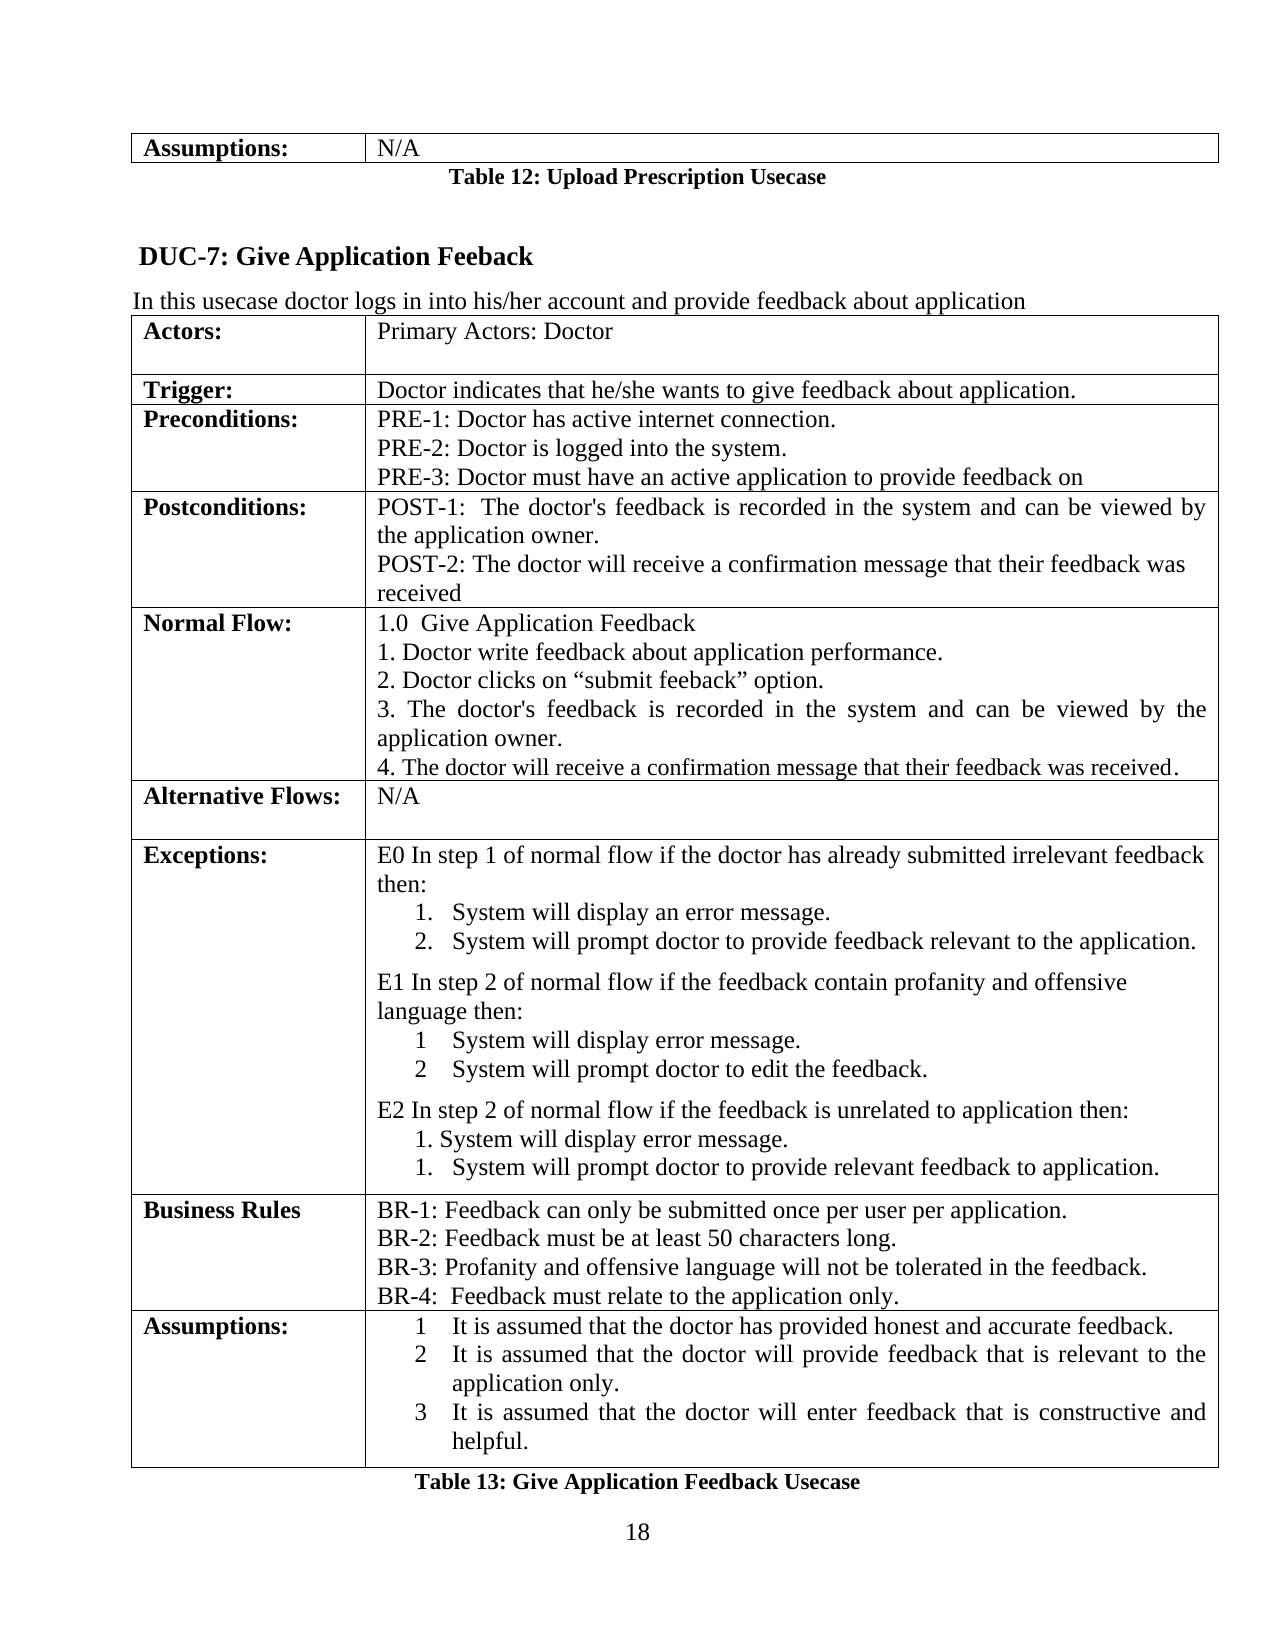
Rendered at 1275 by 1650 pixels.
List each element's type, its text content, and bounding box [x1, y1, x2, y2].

table_cell Normal Flow: [132, 608, 365, 780]
table_cell Assumptions: [132, 1311, 365, 1467]
subtitle DUC-7: Give Application Feeback [139, 240, 1155, 271]
table_cell Trigger: [132, 375, 365, 403]
table_cell Alternative Flows: [132, 781, 365, 839]
table_header Primary Actors: Doctor [366, 316, 1218, 374]
table_header Actors: [132, 316, 365, 374]
table_cell POST-1: The doctor's feedback is recorded in the system and can be viewed by the application owner. POST-2: The doctor will receive a confirmation message that their feedback was received [366, 492, 1218, 607]
table_cell Assumptions: [132, 134, 365, 162]
table_cell Preconditions: [132, 405, 365, 491]
table_cell N/A [366, 781, 1218, 839]
table_cell 1.0 Give Application Feedback 1. Doctor write feedback about application performance. 2. Doctor clicks on “submit feeback” option. 3. The doctor's feedback is recorded in the system and can be viewed by the application owner. 4. The doctor will receive a confirmation message that their feedback was received. [366, 608, 1218, 780]
table_cell It is assumed that the doctor has provided honest and accurate feedback. It is assumed that the doctor will provide feedback that is relevant to the application only. It is assumed that the doctor will enter feedback that is constructive and helpful. [366, 1311, 1218, 1467]
table_cell N/A [366, 134, 1218, 162]
table_cell Postconditions: [132, 492, 365, 607]
text Table 12: Upload Prescription Usecase [120, 163, 1155, 190]
table_cell Exceptions: [132, 840, 365, 1194]
table_cell Business Rules [132, 1195, 365, 1310]
text Table 13: Give Application Feedback Usecase [120, 1468, 1155, 1494]
text In this usecase doctor logs in into his/her account and provide feedback about application [120, 286, 1155, 315]
table_cell E0 In step 1 of normal flow if the doctor has already submitted irrelevant feedback then: System will display an error message. System will prompt doctor to provide feedback relevant to the application. E1 In step 2 of normal flow if the feedback contain profanity and offensive language then: System will display error message. System will prompt doctor to edit the feedback. E2 In step 2 of normal flow if the feedback is unrelated to application then: 1. System will display error message. System will prompt doctor to provide relevant feedback to application. [366, 840, 1218, 1194]
table_cell Doctor indicates that he/she wants to give feedback about application. [366, 375, 1218, 403]
table_cell BR-1: Feedback can only be submitted once per user per application. BR-2: Feedback must be at least 50 characters long. BR-3: Profanity and offensive language will not be tolerated in the feedback. BR-4: Feedback must relate to the application only. [366, 1195, 1218, 1310]
table_cell PRE-1: Doctor has active internet connection. PRE-2: Doctor is logged into the system. PRE-3: Doctor must have an active application to provide feedback on [366, 405, 1218, 491]
